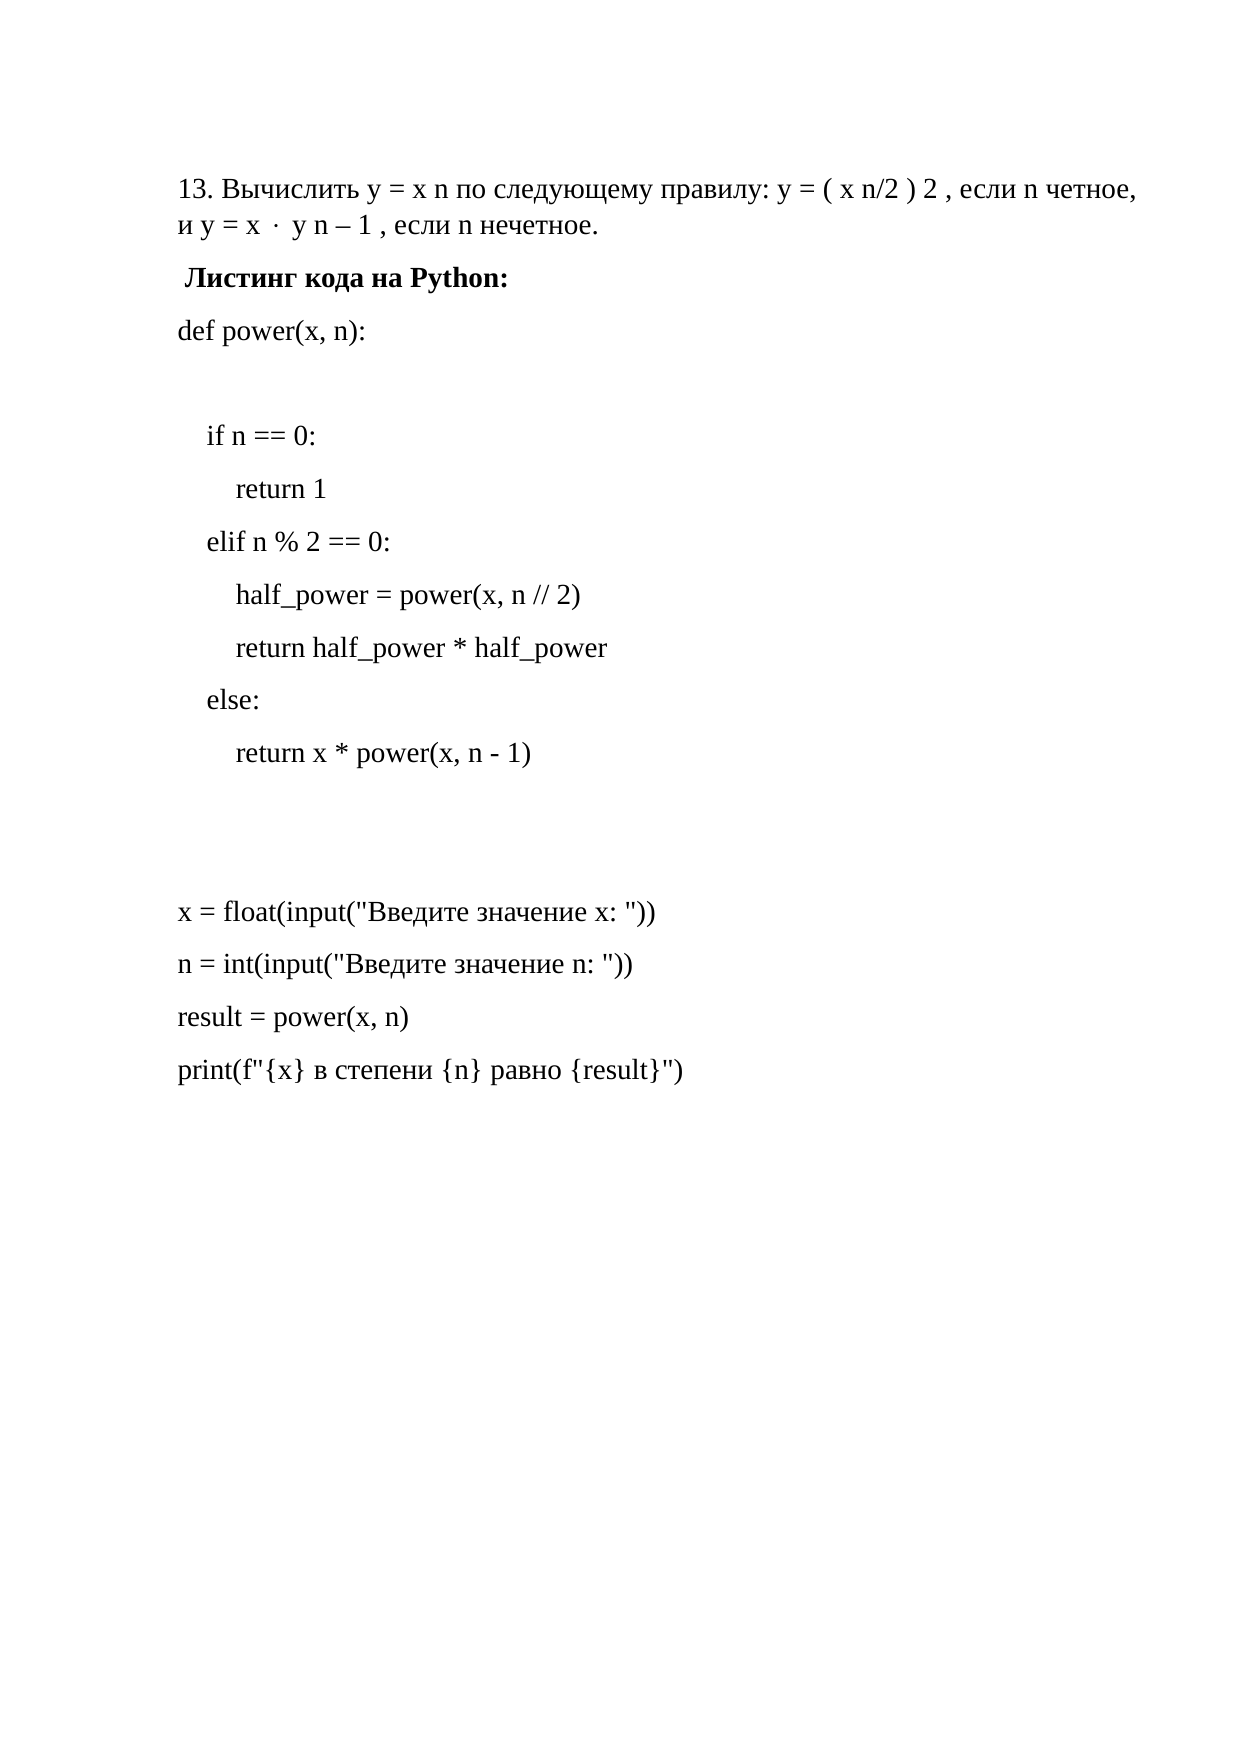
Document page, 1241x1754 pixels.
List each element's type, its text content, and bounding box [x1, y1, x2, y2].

text print(f"{x} в степени {n} равно {result}") [177, 1052, 1152, 1086]
text def power(x, n): [177, 313, 1152, 346]
text return 1 [177, 471, 1152, 505]
text result = power(x, n) [177, 999, 1152, 1033]
text elif n % 2 == 0: [177, 524, 1152, 558]
text return x * power(x, n - 1) [177, 735, 1152, 769]
text x = float(input("Введите значение x: ")) [177, 894, 1152, 927]
text half_power = power(x, n // 2) [177, 577, 1152, 610]
text return half_power * half_power [177, 630, 1152, 663]
text n = int(input("Введите значение n: ")) [177, 947, 1152, 980]
text Листинг кода на Python: [177, 260, 1152, 293]
text else: [177, 682, 1152, 716]
text 13. Вычислить y = x n по следующему правилу: y = ( x n/2 ) 2 , если n четное, и y = x y n – 1 , если n нечетное. [177, 171, 1152, 241]
text if n == 0: [177, 418, 1152, 452]
